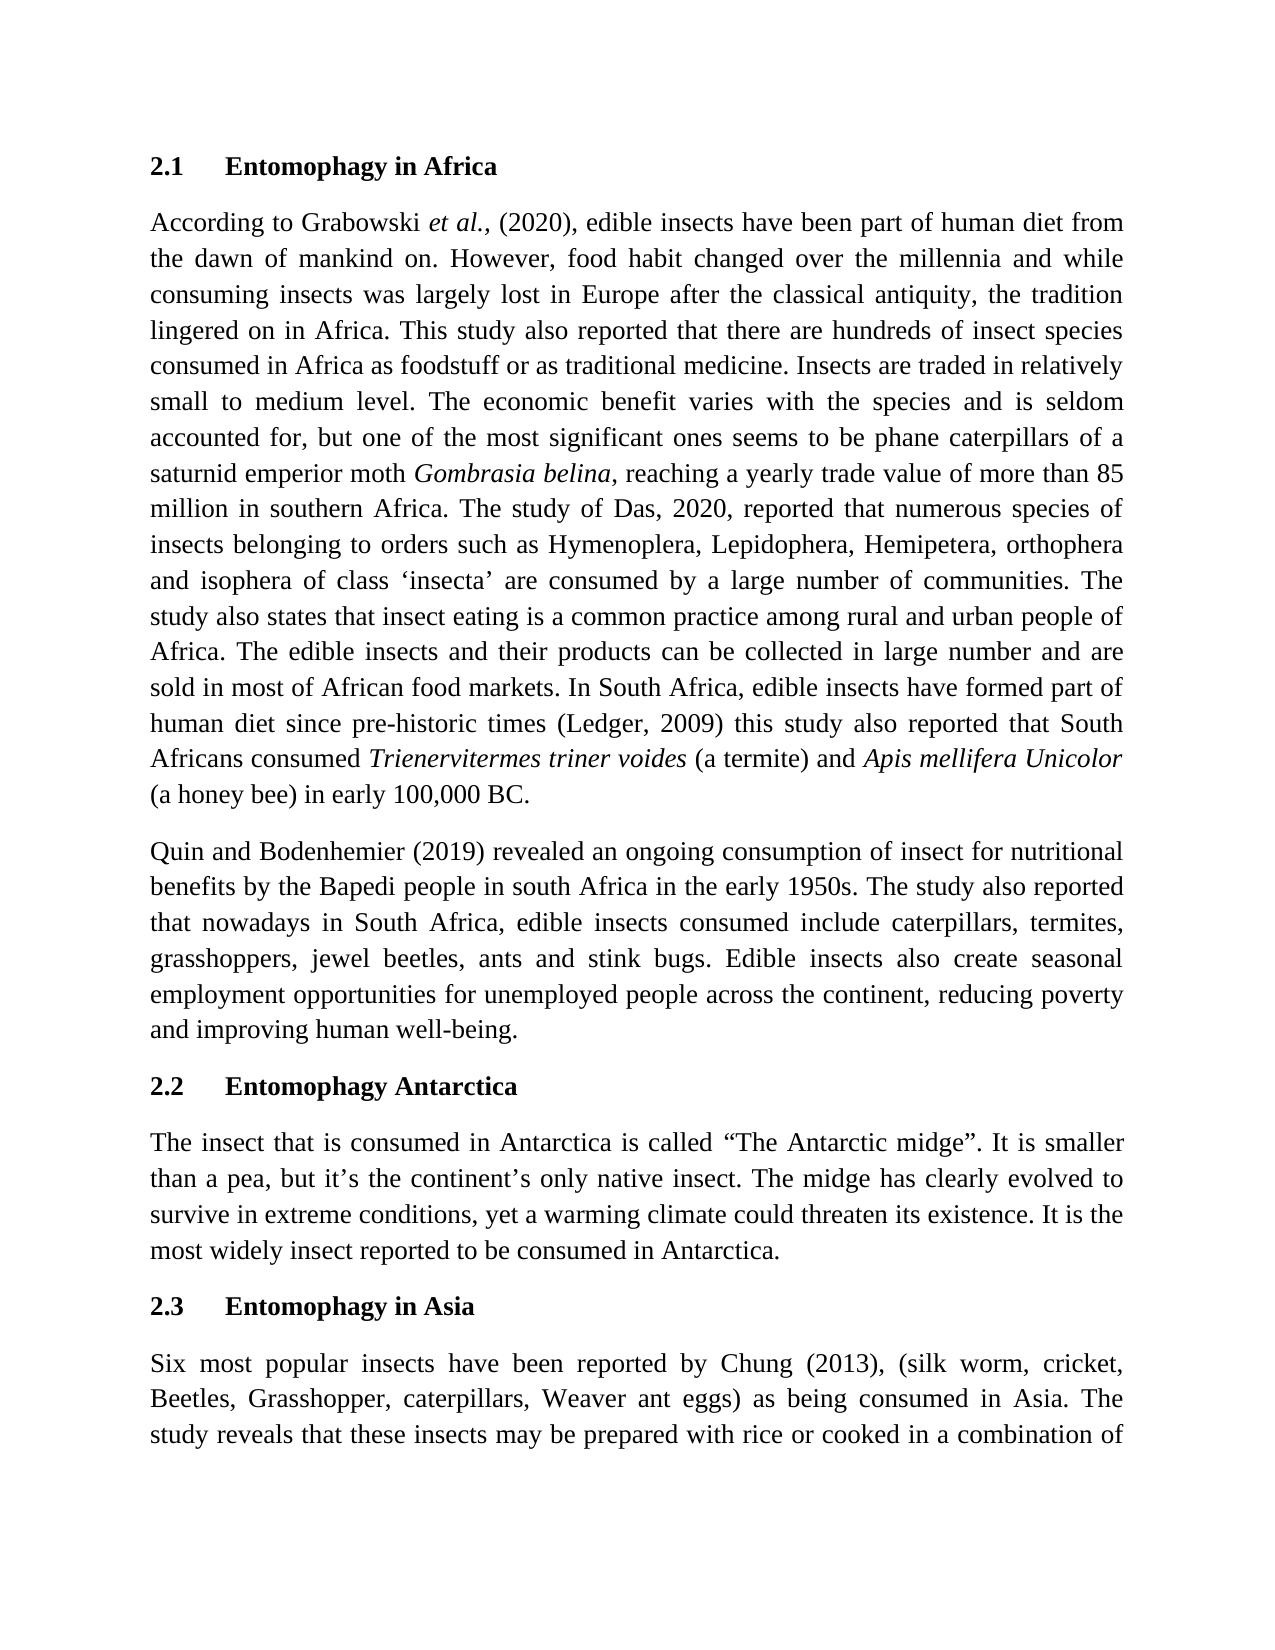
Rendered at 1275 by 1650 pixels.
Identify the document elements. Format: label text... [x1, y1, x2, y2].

text According to Grabowski et al., (2020), edible insects have been part of human diet from the dawn of mankind on. However, food habit changed over the millennia and while consuming insects was largely lost in Europe after the classical antiquity, the tradition lingered on in Africa. This study also reported that there are hundreds of insect species consumed in Africa as foodstuff or as traditional medicine. Insects are traded in relatively small to medium level. The economic benefit varies with the species and is seldom accounted for, but one of the most significant ones seems to be phane caterpillars of a saturnid emperior moth Gombrasia belina, reaching a yearly trade value of more than 85 million in southern Africa. The study of Das, 2020, reported that numerous species of insects belonging to orders such as Hymenoplera, Lepidophera, Hemipetera, orthophera and isophera of class ‘insecta’ are consumed by a large number of communities. The study also states that insect eating is a common practice among rural and urban people of Africa. The edible insects and their products can be collected in large number and are sold in most of African food markets. In South Africa, edible insects have formed part of human diet since pre-historic times (Ledger, 2009) this study also reported that South Africans consumed Trienervitermes triner voides (a termite) and Apis mellifera Unicolor (a honey bee) in early 100,000 BC. [150, 207, 1125, 809]
text Quin and Bodenhemier (2019) revealed an ongoing consumption of insect for nutritional benefits by the Bapedi people in south Africa in the early 1950s. The study also reported that nowadays in South Africa, edible insects consumed include caterpillars, termites, grasshoppers, jewel beetles, ants and stink bugs. Edible insects also create seasonal employment opportunities for unemployed people across the continent, reducing poverty and improving human well-being. [150, 835, 1125, 1044]
text The insect that is consumed in Antarctica is called “The Antarctic midge”. It is smaller than a pea, but it’s the continent’s only native insect. The midge has clearly evolved to survive in extreme conditions, yet a warming climate could threaten its existence. It is the most widely insect reported to be consumed in Antarctica. [150, 1127, 1125, 1265]
text 2.3 Entomophagy in Asia [150, 1290, 1125, 1321]
text 2.1 Entomophagy in Africa [150, 150, 1125, 181]
text 2.2 Entomophagy Antarctica [150, 1070, 1125, 1101]
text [150, 1347, 1125, 1449]
